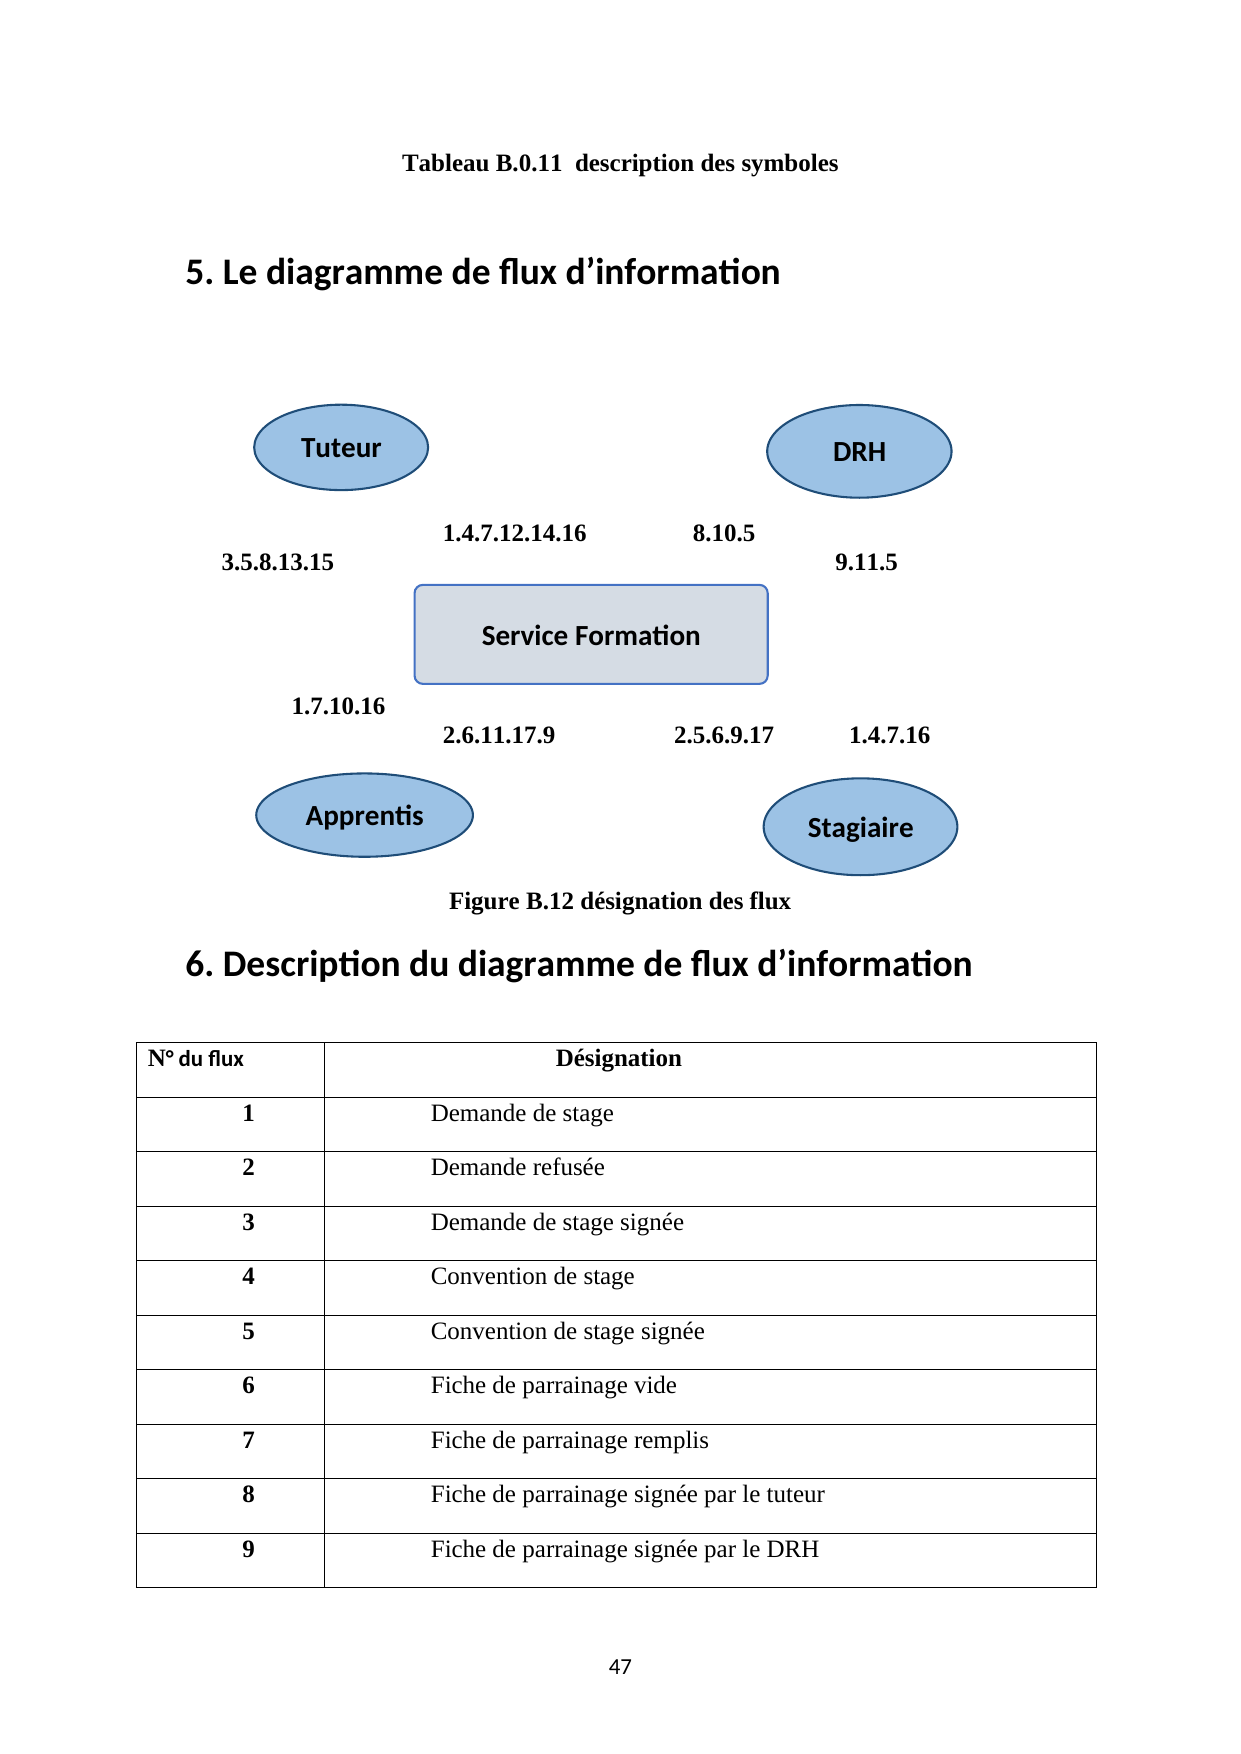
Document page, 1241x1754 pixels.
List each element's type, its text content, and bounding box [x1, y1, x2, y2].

text 1.4.7.12.14.16 8.10.5 [443, 518, 1093, 547]
list Le diagramme de flux d’information [185, 248, 1093, 294]
table_cell 4 [137, 1261, 324, 1315]
table_cell Demande refusée [325, 1152, 1096, 1206]
table_cell Fiche de parrainage signée par le DRH [325, 1534, 1096, 1587]
table_cell 7 [137, 1425, 324, 1478]
text 1.7.10.16 [148, 691, 1093, 720]
table_cell Demande de stage signée [325, 1207, 1096, 1260]
table_cell Fiche de parrainage remplis [325, 1425, 1096, 1478]
table_cell 5 [137, 1316, 324, 1369]
table_cell Fiche de parrainage vide [325, 1370, 1096, 1424]
table_cell Convention de stage [325, 1261, 1096, 1315]
table_cell 9 [137, 1534, 324, 1587]
list Description du diagramme de flux d’information [185, 940, 1093, 986]
table_cell 8 [137, 1479, 324, 1533]
table_header Désignation [325, 1043, 1096, 1097]
text 2.6.11.17.9 2.5.6.9.17 1.4.7.16 [443, 720, 1093, 748]
table_header N° du flux [137, 1043, 324, 1097]
table_cell 6 [137, 1370, 324, 1424]
table_cell Convention de stage signée [325, 1316, 1096, 1369]
table_cell Fiche de parrainage signée par le tuteur [325, 1479, 1096, 1533]
table_cell 3 [137, 1207, 324, 1260]
table_cell Demande de stage [325, 1098, 1096, 1151]
table_cell 1 [137, 1098, 324, 1151]
table_cell 2 [137, 1152, 324, 1206]
text 3.5.8.13.15 9.11.5 [221, 547, 1093, 576]
